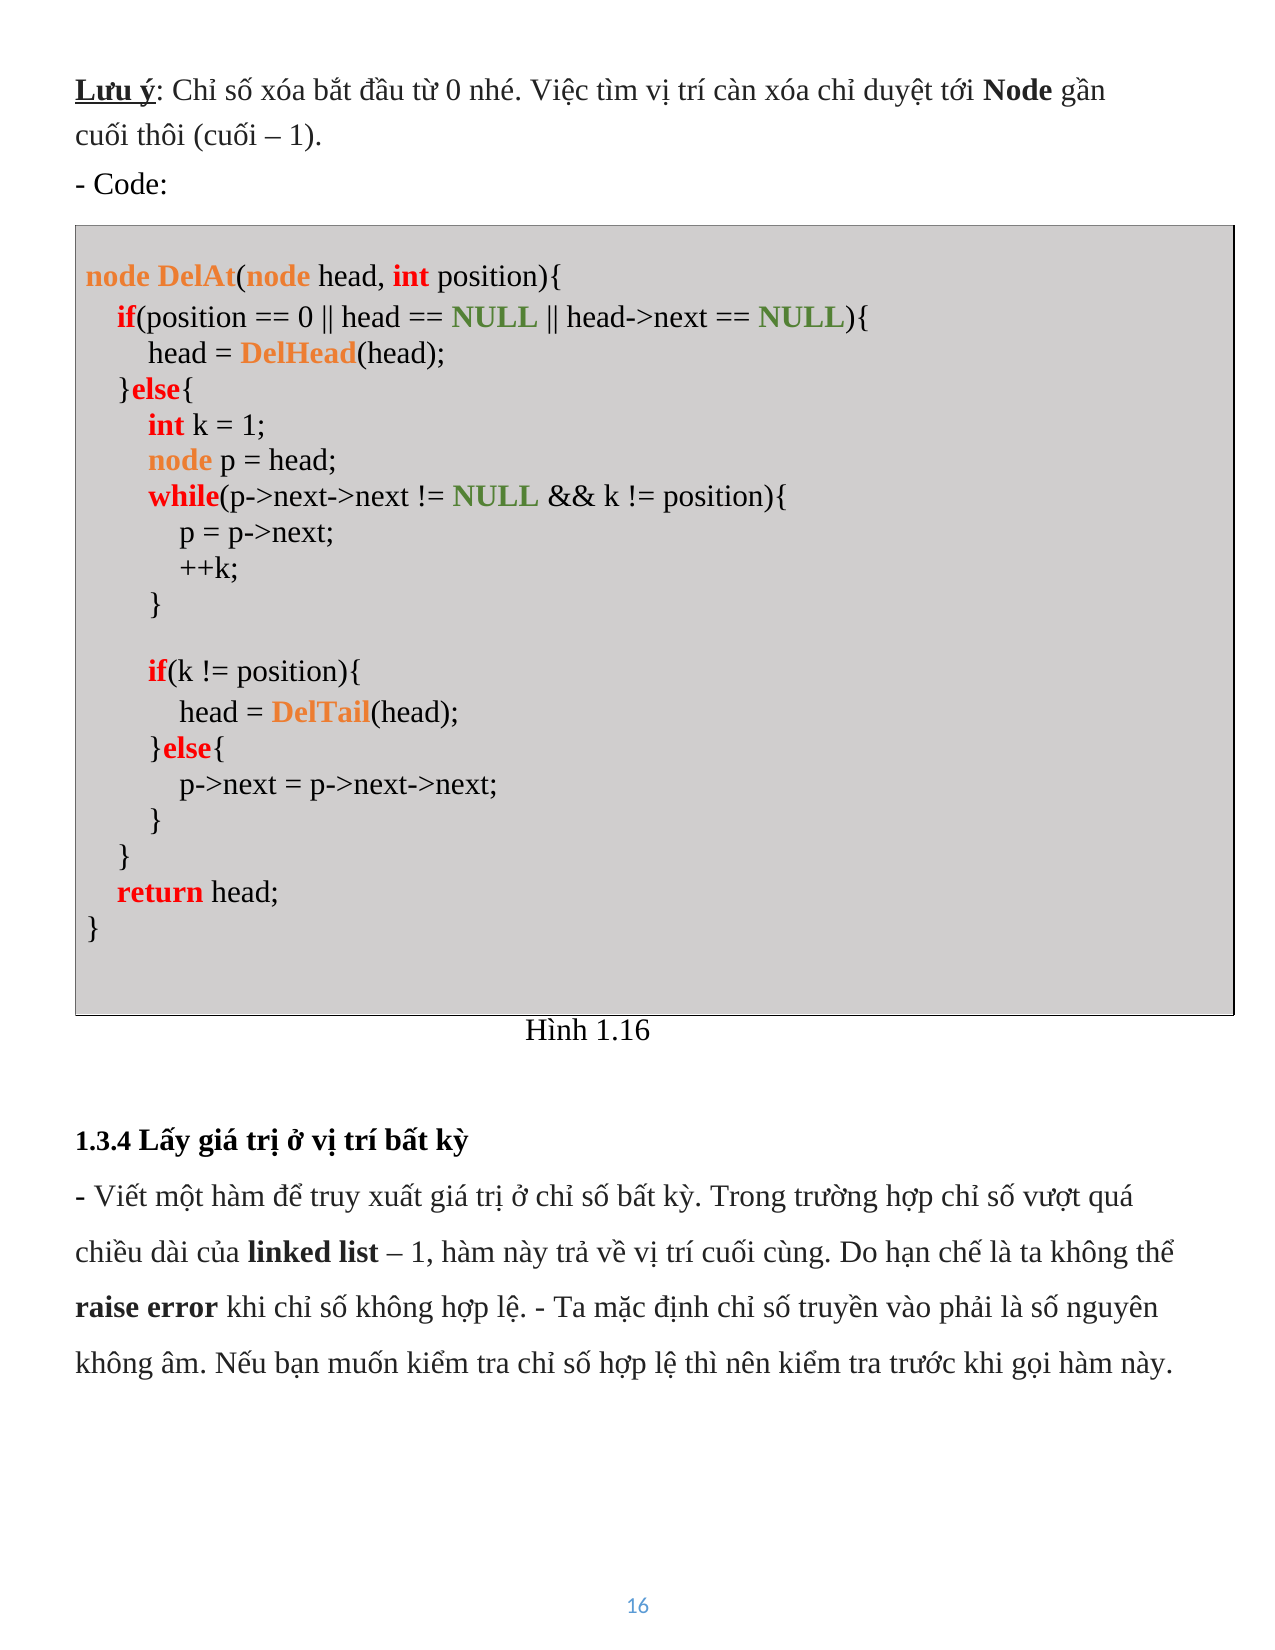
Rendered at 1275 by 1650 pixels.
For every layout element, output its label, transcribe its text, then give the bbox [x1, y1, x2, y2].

text } [148, 586, 1175, 622]
text } [148, 801, 1175, 837]
text int k = 1; [148, 406, 1175, 442]
text Lưu ý: Chỉ số xóa bắt đầu từ 0 nhé. Việc tìm vị trí càn xóa chỉ duyệt tới Node gần cuối thôi (cuối – 1). [75, 71, 1167, 152]
text if(position == 0 || head == NULL || head->next == NULL){ head = DelHead(head); [117, 298, 871, 370]
text ++k; [179, 549, 1175, 586]
text } [85, 909, 1175, 945]
text }else{ [148, 729, 1175, 765]
text 1.3.4 Lấy giá trị ở vị trí bất kỳ [75, 1121, 1175, 1157]
text } [117, 837, 1175, 873]
text return head; [117, 873, 1175, 909]
text node DelAt(node head, int position){ [85, 257, 1175, 293]
text while(p->next->next != NULL && k != position){ p = p->next; [148, 478, 789, 549]
text if(k != position){ [148, 653, 1175, 688]
text head = DelTail(head); [179, 693, 1175, 729]
text 16 [75, 1591, 1200, 1619]
text Hình 1.16 [525, 1011, 1175, 1047]
text - Code: [75, 165, 1175, 201]
text }else{ [117, 370, 1175, 406]
picture [72, 222, 1236, 1017]
text p->next = p->next->next; [179, 765, 1175, 801]
list Viết một hàm để truy xuất giá trị ở chỉ số bất kỳ. Trong trường hợp chỉ số vượt quá chiều dài của linked list – 1, hàm này trả về vị trí cuối cùng. Do hạn chế là ta không thể raise error khi chỉ số không hợp lệ. - Ta mặc định chỉ số truyền vào phải là số nguyên không âm. Nếu bạn muốn kiểm tra chỉ số hợp lệ thì nên kiểm tra trước khi gọi hàm này. [75, 1177, 1175, 1380]
text node p = head; [148, 442, 1175, 477]
